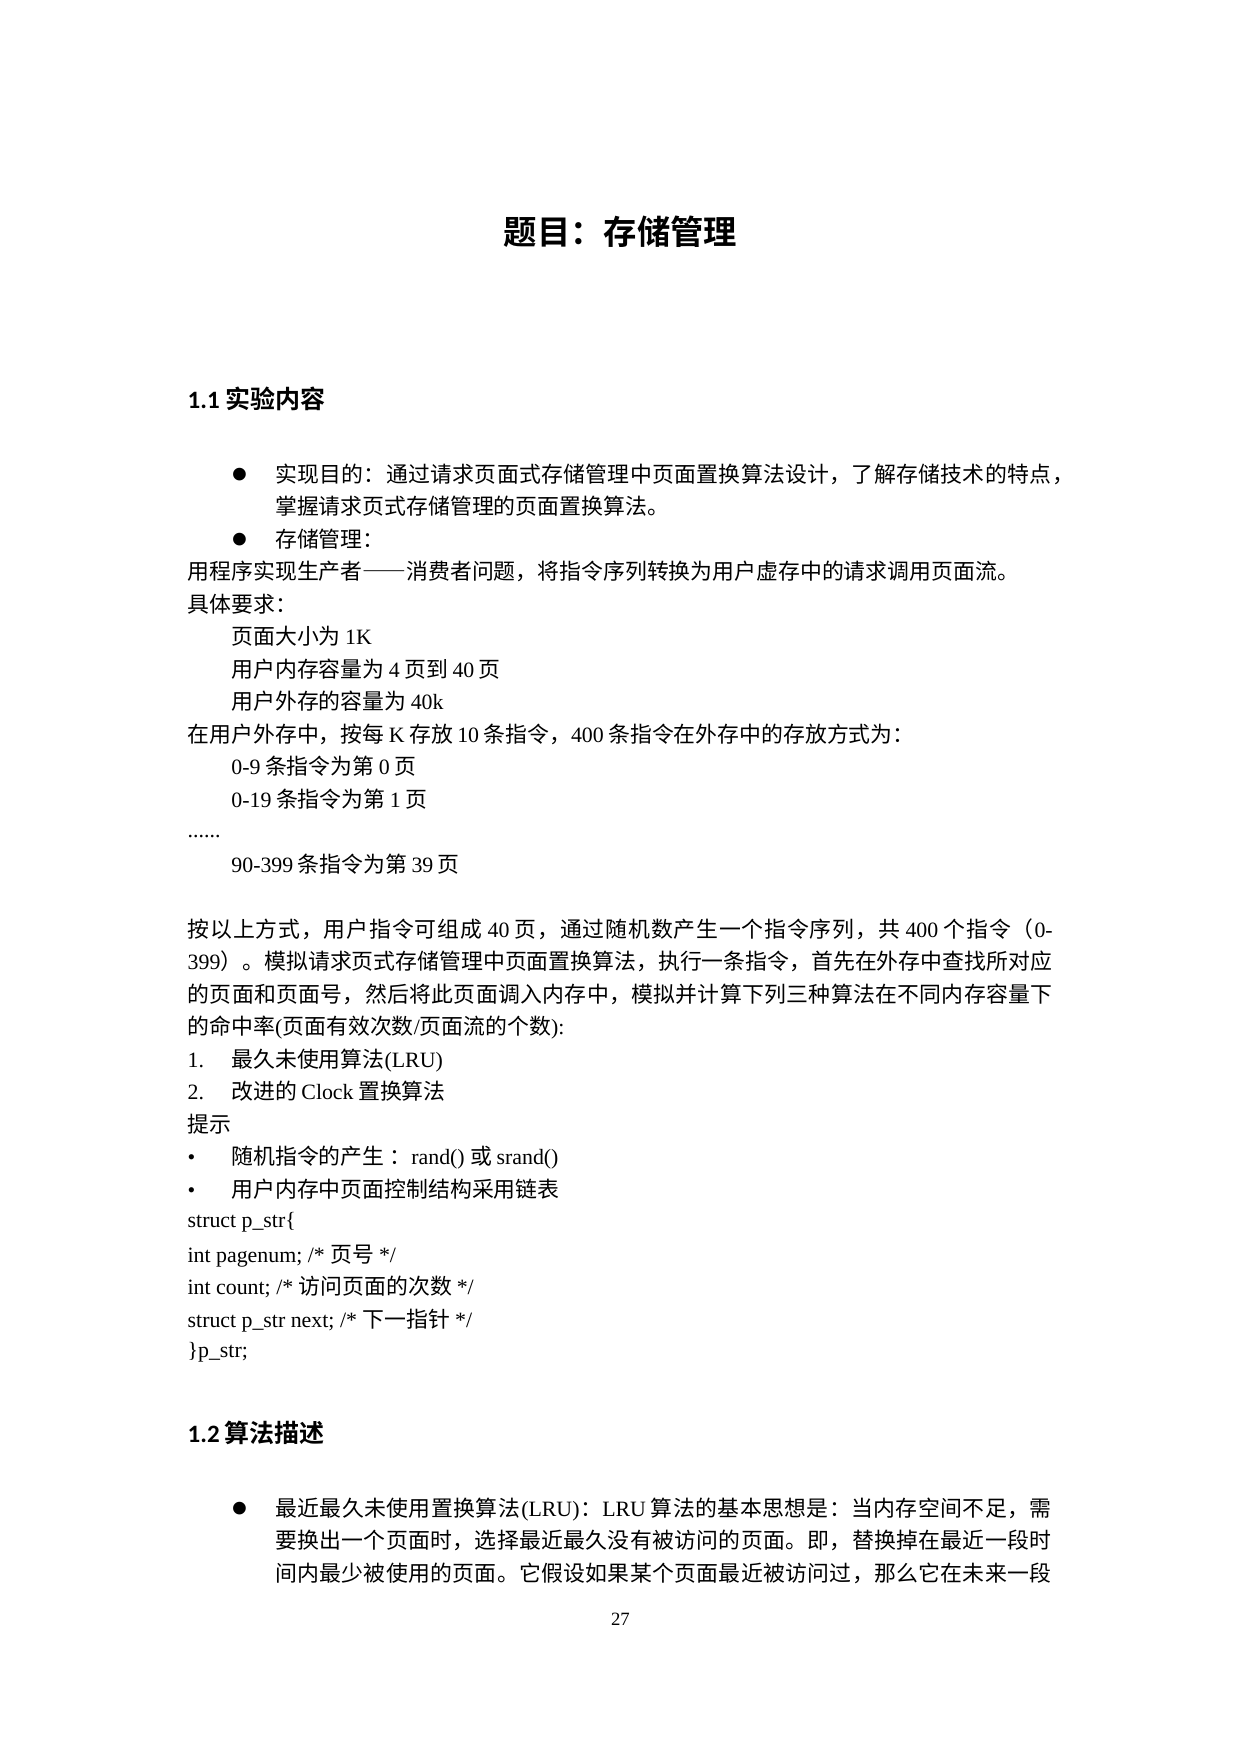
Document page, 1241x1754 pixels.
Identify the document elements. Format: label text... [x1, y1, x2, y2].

subtitle 1.2算法描述 [187, 1399, 1053, 1464]
text }p_str; [187, 1334, 1053, 1366]
text 按以上方式，用户指令可组成40页，通过随机数产生一个指令序列，共400个指令（0-399）。模拟请求页式存储管理中页面置换算法，执行一条指令，首先在外存中查找所对应的页面和页面号，然后将此页面调入内存中，模拟并计算下列三种算法在不同内存容量下的命中率(页面有效次数/页面流的个数): [187, 911, 1053, 1041]
text 用户内存容量为4页到40页 [187, 651, 1053, 684]
text ...... [187, 814, 1053, 846]
text int count; /* 访问页面的次数 */ [187, 1269, 1053, 1301]
text • 随机指令的产生 ：rand() 或srand() [187, 1139, 1053, 1171]
list 存储管理： [231, 521, 1053, 554]
text 0-19条指令为第1页 [187, 781, 1053, 814]
text 90-399条指令为第39页 [187, 846, 1053, 879]
text struct p_str{ [187, 1204, 1053, 1236]
text 提示 [187, 1106, 1053, 1139]
text 用户外存的容量为40k [187, 684, 1053, 716]
text struct p_str next; /* 下一指针 */ [187, 1301, 1053, 1334]
text 具体要求： [187, 586, 1053, 619]
text 2. 改进的Clock置换算法 [187, 1074, 1053, 1106]
text 在用户外存中，按每K存放10条指令，400条指令在外存中的存放方式为： [187, 716, 1053, 749]
subtitle 1.1 实验内容 [187, 365, 1053, 430]
text 用程序实现生产者——消费者问题，将指令序列转换为用户虚存中的请求调用页面流。 [187, 554, 1053, 586]
text 0-9条指令为第0页 [187, 749, 1053, 781]
text • 用户内存中页面控制结构采用链表 [187, 1171, 1053, 1204]
text int pagenum; /* 页号 */ [187, 1236, 1053, 1269]
text 1. 最久未使用算法(LRU) [187, 1041, 1053, 1074]
subtitle 题目：存储管理 [187, 197, 1053, 262]
list 实现目的：通过请求页面式存储管理中页面置换算法设计，了解存储技术的特点，掌握请求页式存储管理的页面置换算法。 [231, 456, 1053, 521]
text 页面大小为1K [187, 619, 1053, 651]
